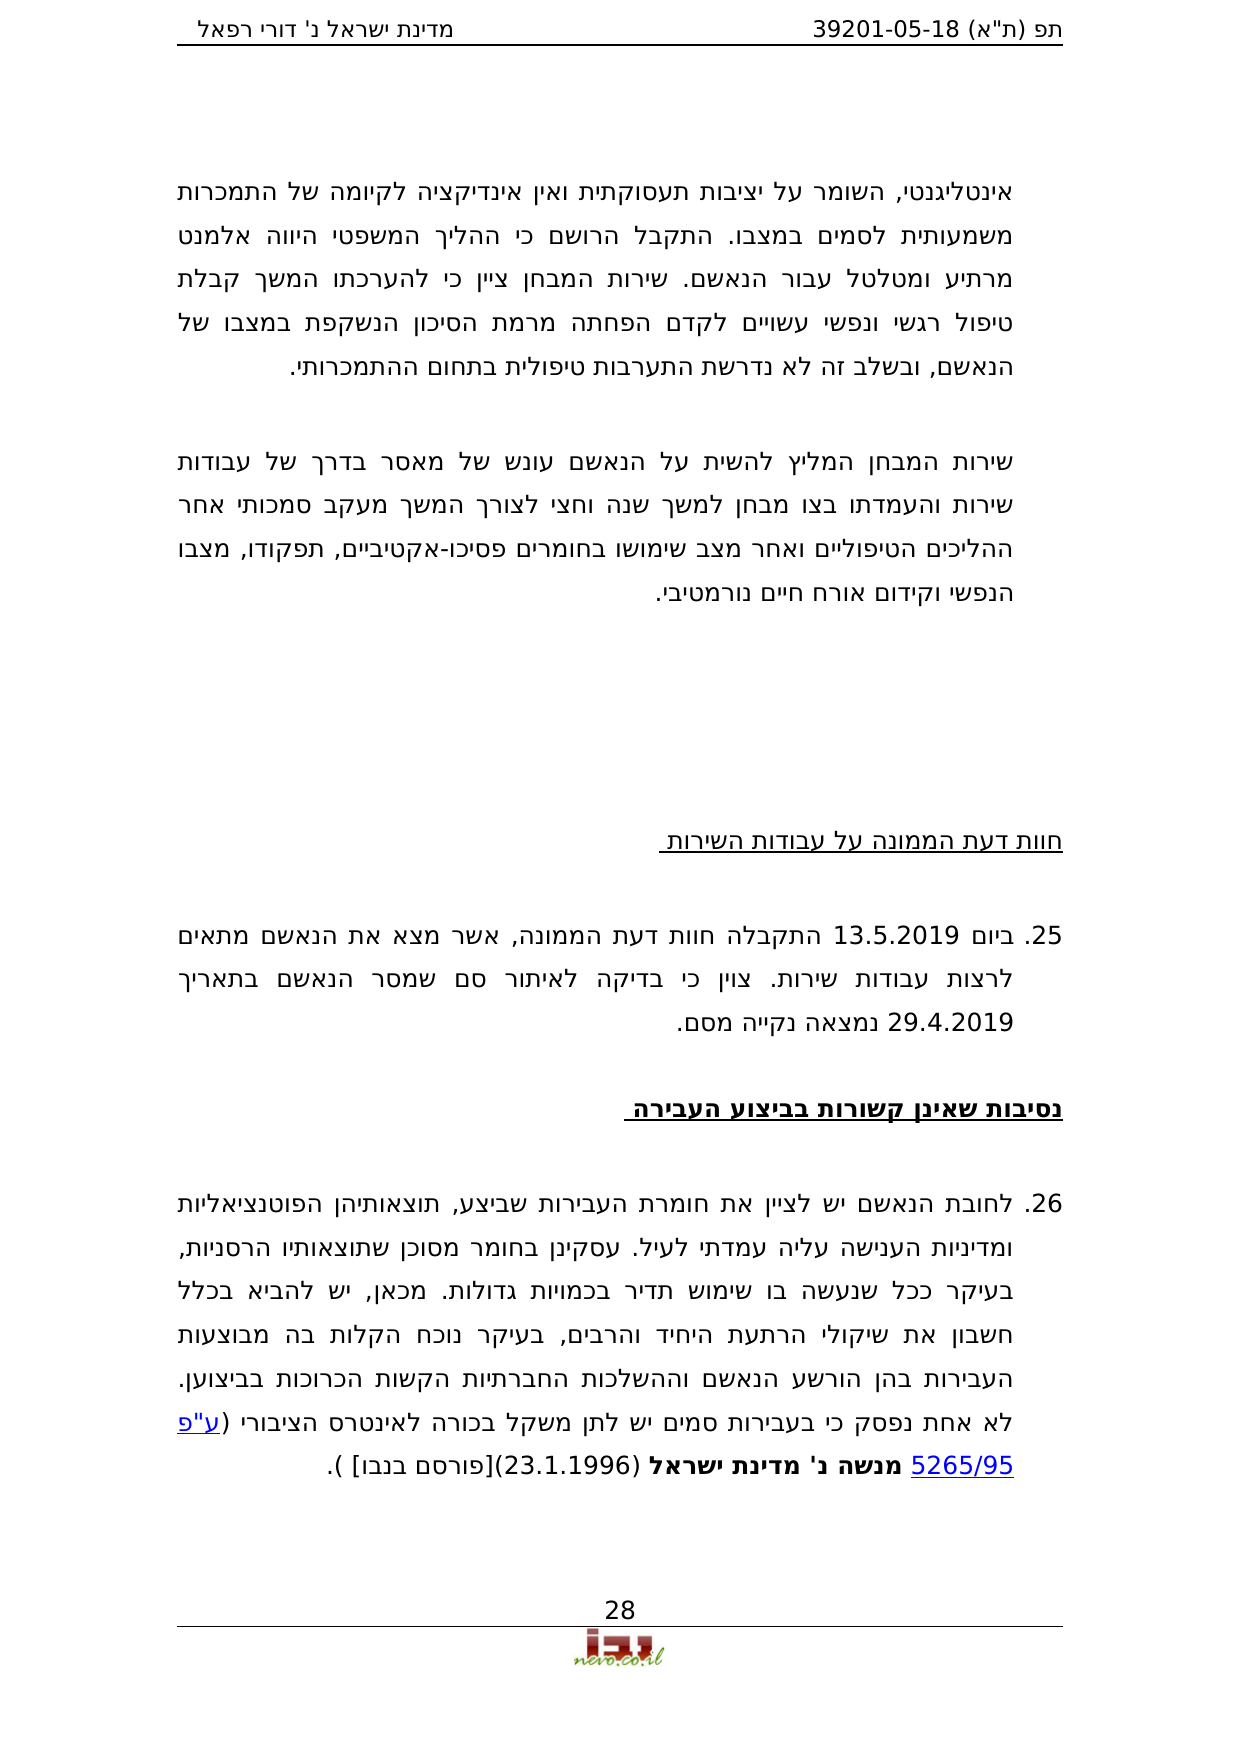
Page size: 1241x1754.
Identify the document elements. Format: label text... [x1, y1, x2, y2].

picture [574, 1628, 666, 1667]
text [177, 177, 1063, 381]
text שירות המבחן המליץ להשית על הנאשם עונש של מאסר בדרך של עבודות שירות והעמדתו בצו מבחן למשך שנה וחצי לצורך המשך מעקב סמכותי אחר ההליכים הטיפוליים ואחר מצב שימושו בחומרים פסיכו-אקטיביים, תפקודו, מצבו הנפשי וקידום אורח חיים נורמטיבי. [177, 447, 1063, 607]
text 25. ביום 13.5.2019 התקבלה חוות דעת הממונה, אשר מצא את הנאשם מתאים לרצות עבודות שירות. צוין כי בדיקה לאיתור סם שמסר הנאשם בתאריך 29.4.2019 נמצאה נקייה מסם. [177, 921, 1063, 1038]
text חוות דעת הממונה על עבודות השירות [177, 826, 1063, 855]
text נסיבות שאינן קשורות בביצוע העבירה [177, 1094, 1063, 1123]
text 26. לחובת הנאשם יש לציין את חומרת העבירות שביצע, תוצאותיהן הפוטנציאליות ומדיניות הענישה עליה עמדתי לעיל. עסקינן בחומר מסוכן שתוצאותיו הרסניות, בעיקר ככל שנעשה בו שימוש תדיר בכמויות גדולות. מכאן, יש להביא בכלל חשבון את שיקולי הרתעת היחיד והרבים, בעיקר נוכח הקלות בה מבוצעות העבירות בהן הורשע הנאשם וההשלכות החברתיות הקשות הכרוכות בביצוען. לא אחת נפסק כי בעבירות סמים יש לתן משקל בכורה לאינטרס הציבורי (ע"פ 5265/95 מנשה נ' מדינת ישראל (23.1.1996)[פורסם בנבו] ). [177, 1189, 1063, 1481]
